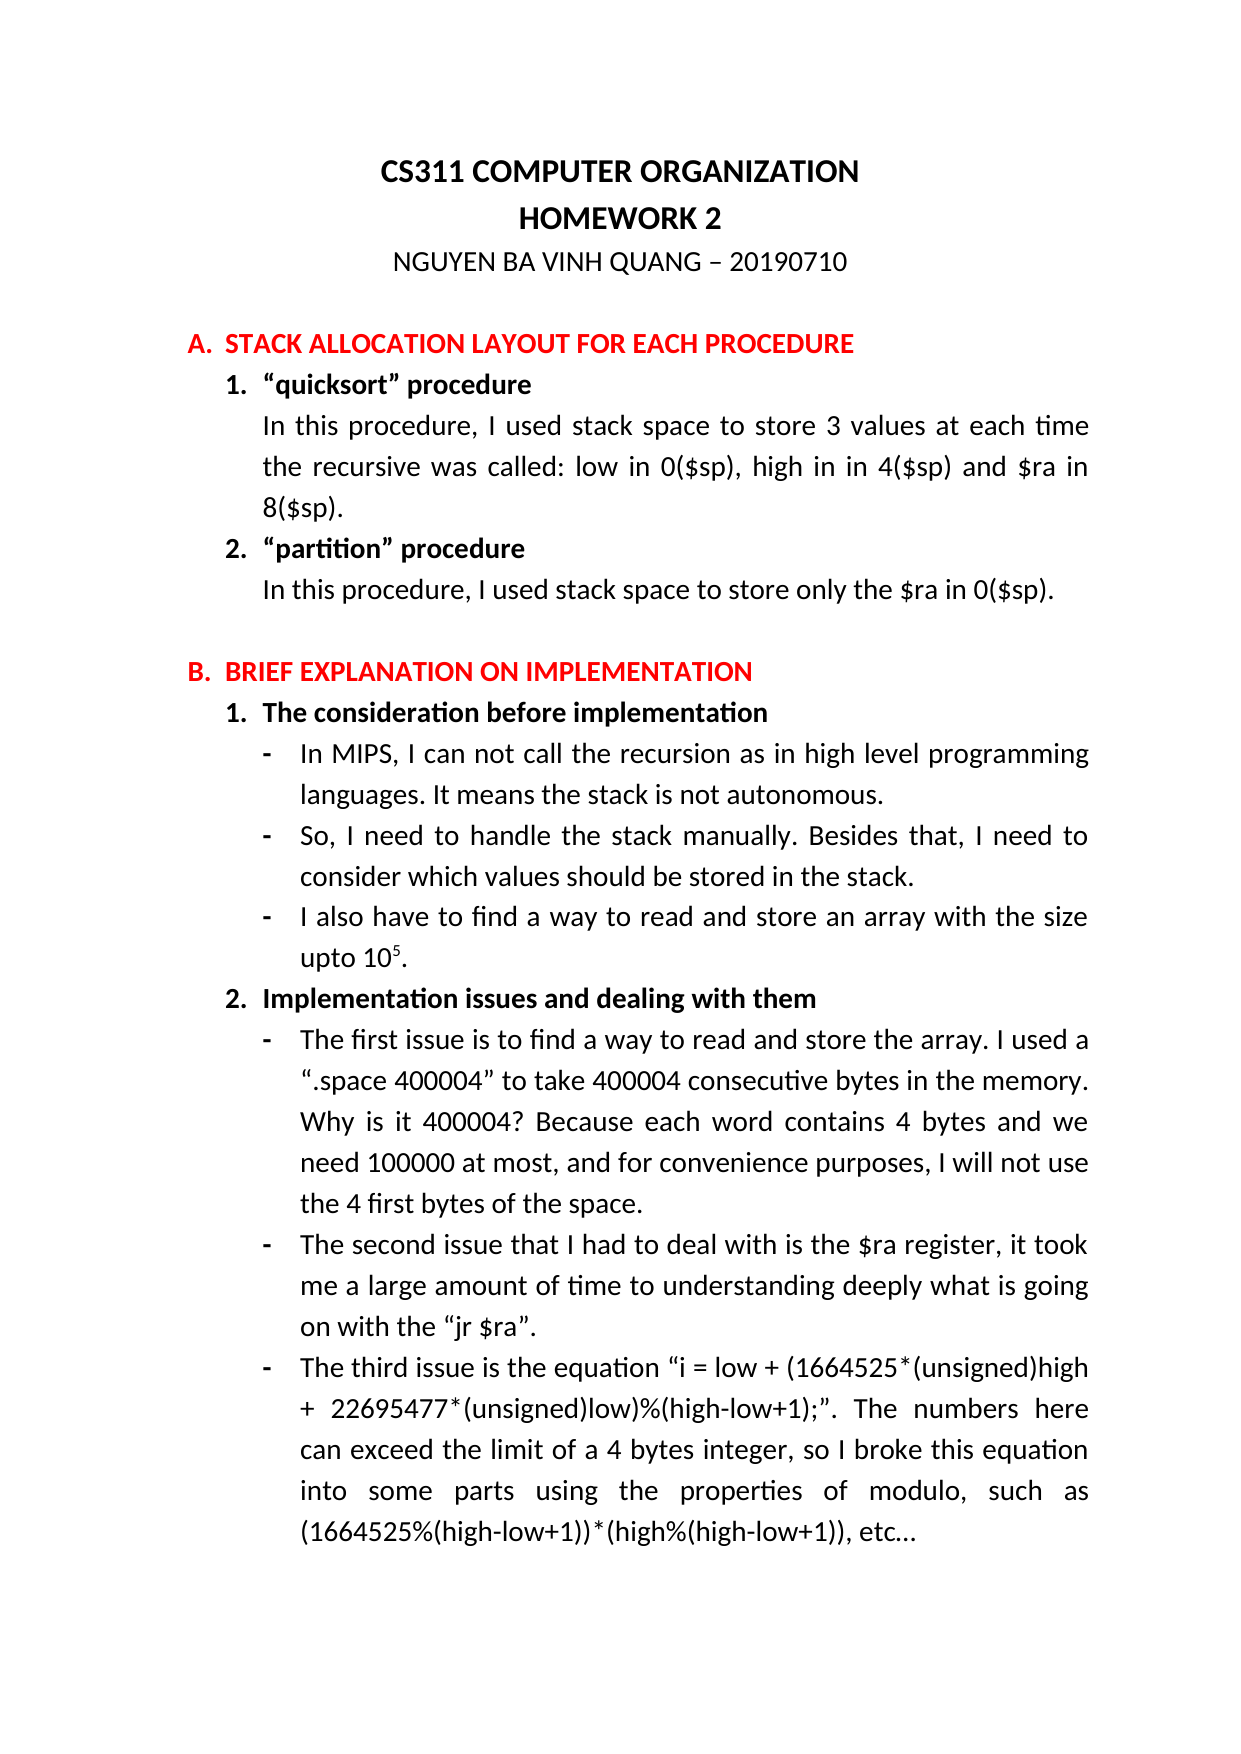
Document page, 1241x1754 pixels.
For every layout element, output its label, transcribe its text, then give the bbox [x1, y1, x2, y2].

list The second issue that I had to deal with is the $ra register, it took me a large amount of time to understanding deeply what is going on with the “jr $ra”. [262, 1226, 1090, 1343]
list Implementation issues and dealing with them [225, 980, 1090, 1016]
list In MIPS, I can not call the recursion as in high level programming languages. It means the stack is not autonomous. [262, 735, 1090, 811]
list In this procedure, I used stack space to store only the $ra in 0($sp). [262, 571, 1090, 607]
list STACK ALLOCATION LAYOUT FOR EACH PROCEDURE [187, 325, 1090, 361]
list In this procedure, I used stack space to store 3 values at each time the recursive was called: low in 0($sp), high in in 4($sp) and $ra in 8($sp). [262, 407, 1090, 525]
text HOMEWORK 2 [150, 197, 1090, 237]
text NGUYEN BA VINH QUANG – 20190710 [150, 243, 1090, 279]
list “quicksort” procedure [225, 366, 1090, 402]
list “partition” procedure [225, 530, 1090, 566]
text CS311 COMPUTER ORGANIZATION [150, 150, 1090, 191]
list BRIEF EXPLANATION ON IMPLEMENTATION [187, 653, 1090, 688]
list The third issue is the equation “i = low + (1664525*(unsigned)high + 22695477*(unsigned)low)%(high-low+1);”. The numbers here can exceed the limit of a 4 bytes integer, so I broke this equation into some parts using the properties of modulo, such as (1664525%(high-low+1))*(high%(high-low+1)), etc… [262, 1349, 1090, 1548]
list The first issue is to find a way to read and store the array. I used a “.space 400004” to take 400004 consecutive bytes in the memory. Why is it 400004? Because each word contains 4 bytes and we need 100000 at most, and for convenience purposes, I will not use the 4 first bytes of the space. [262, 1021, 1090, 1221]
list So, I need to handle the stack manually. Besides that, I need to consider which values should be stored in the stack. [262, 817, 1090, 893]
list I also have to find a way to read and store an array with the size upto 105. [262, 898, 1090, 975]
list The consideration before implementation [225, 694, 1090, 729]
